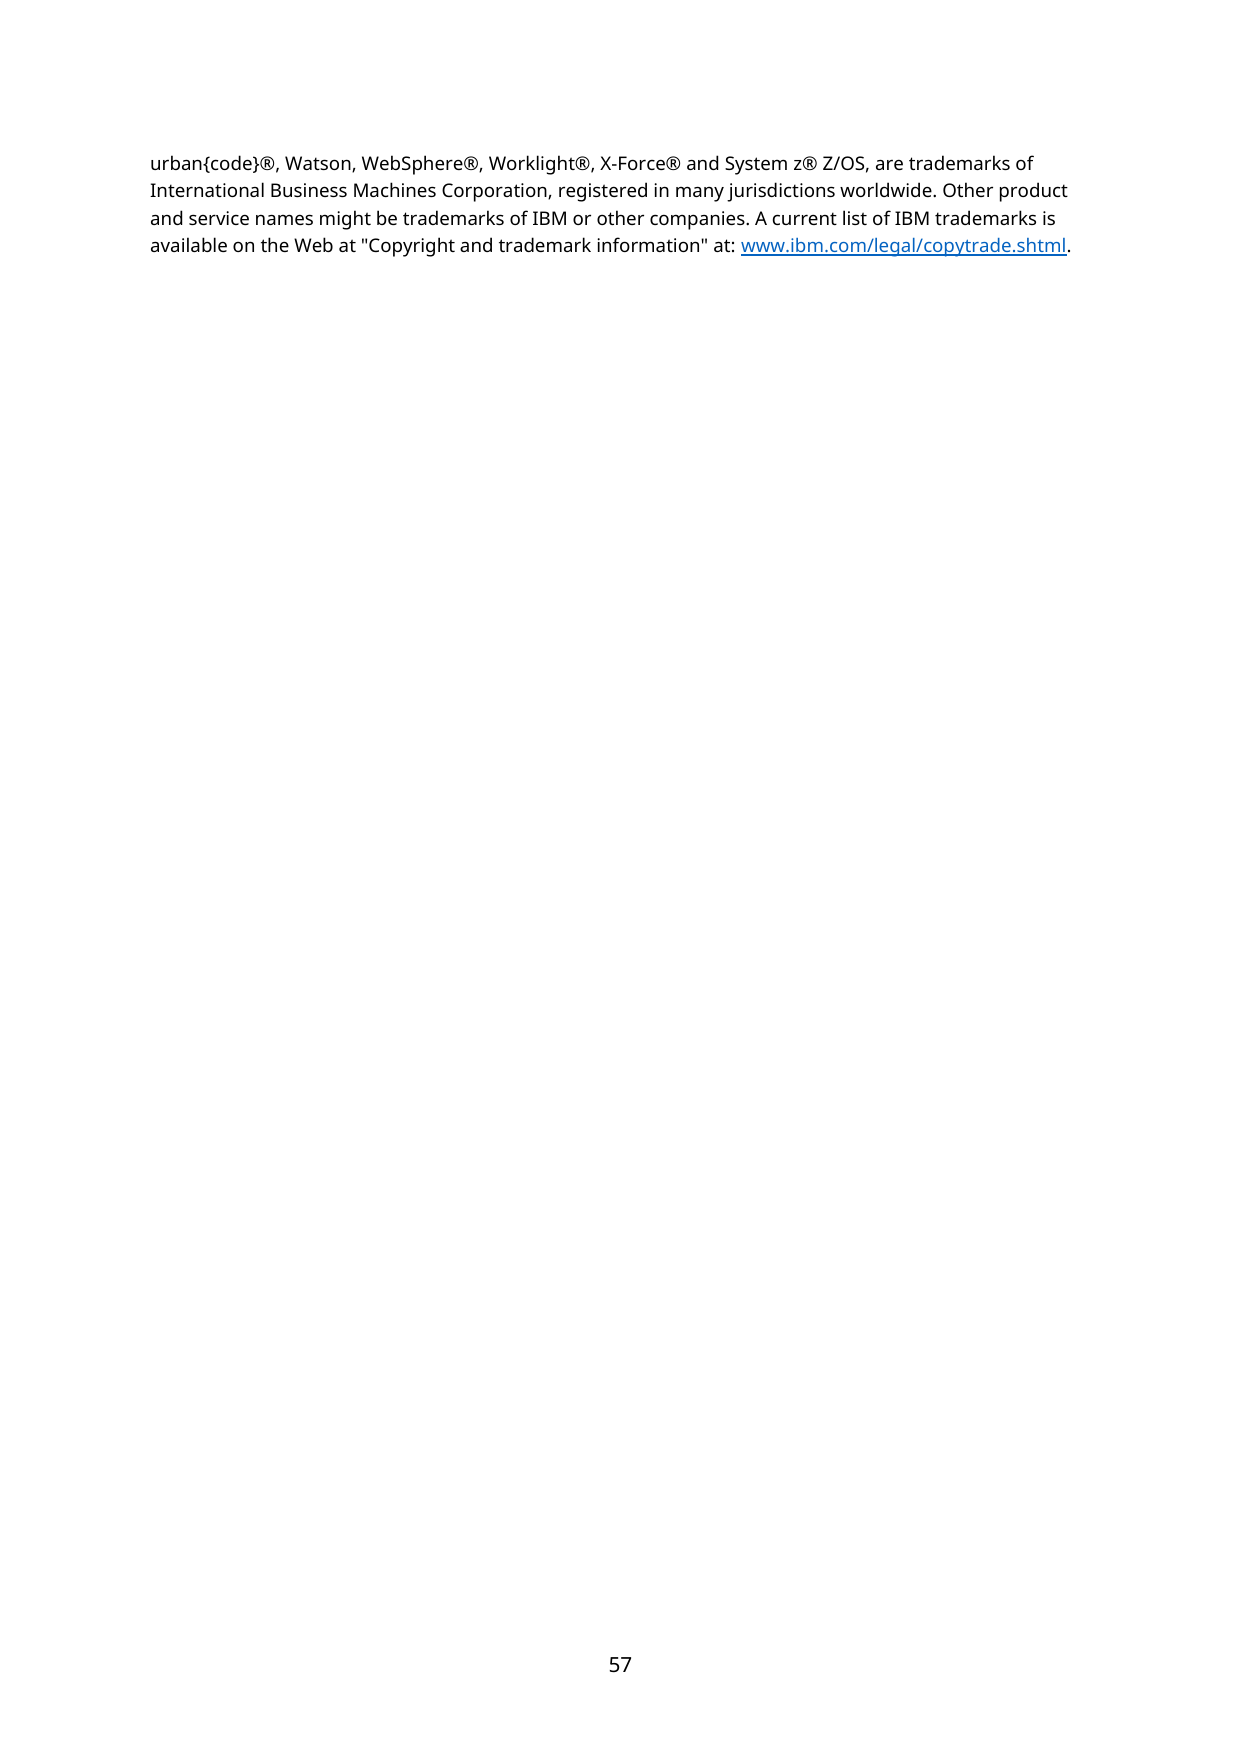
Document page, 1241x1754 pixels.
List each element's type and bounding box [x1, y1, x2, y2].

text [150, 150, 1090, 258]
